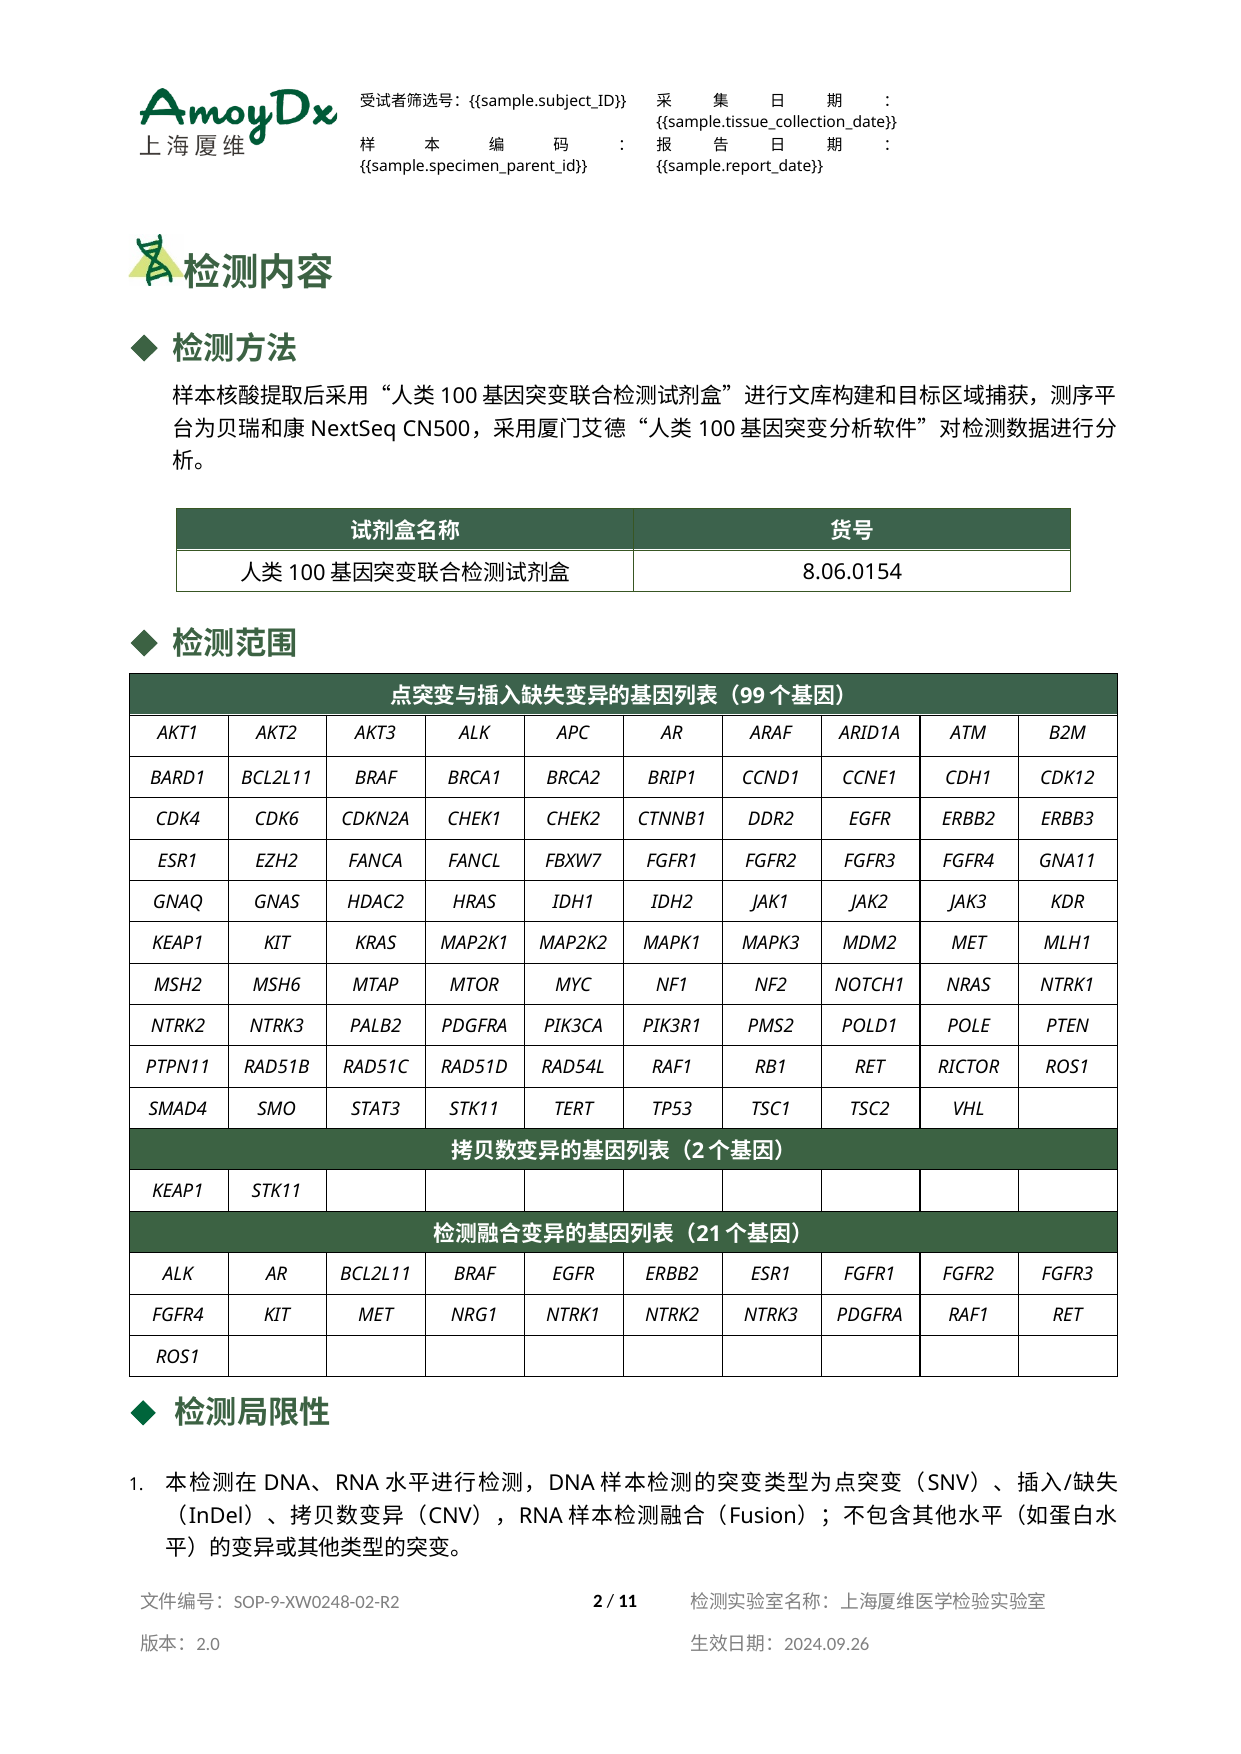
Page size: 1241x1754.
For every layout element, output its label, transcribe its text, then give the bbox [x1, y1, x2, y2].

table_cell POLE [921, 1005, 1018, 1045]
table_cell [327, 1170, 425, 1211]
table_cell [327, 1336, 425, 1376]
table_cell NTRK3 [723, 1295, 821, 1335]
table_cell RAD51B [229, 1046, 326, 1087]
table_cell PALB2 [327, 1005, 425, 1045]
table_cell ARID1A [822, 716, 919, 756]
table_cell BCL2L11 [229, 757, 326, 797]
table_cell FGFR2 [723, 840, 821, 880]
table_cell PIK3CA [525, 1005, 623, 1045]
table_cell TP53 [624, 1088, 722, 1128]
list 检测方法 [128, 313, 1118, 378]
picture [139, 88, 338, 156]
table_cell NF2 [723, 964, 821, 1004]
table_cell BRIP1 [624, 757, 722, 797]
table_cell STK11 [229, 1170, 326, 1211]
table_cell GNAQ [130, 881, 228, 921]
table_cell AKT1 [130, 716, 228, 756]
table_cell [525, 1170, 623, 1211]
table_cell [822, 1336, 919, 1376]
table_cell IDH2 [624, 881, 722, 921]
table_cell TSC1 [723, 1088, 821, 1128]
table_cell EGFR [525, 1253, 623, 1293]
table_cell CDH1 [921, 757, 1018, 797]
table_cell PDGFRA [822, 1295, 919, 1335]
table_cell FGFR2 [921, 1253, 1018, 1293]
table_cell STK11 [426, 1088, 524, 1128]
table_cell MAPK3 [723, 922, 821, 963]
table_cell CDK6 [229, 798, 326, 838]
table_cell NOTCH1 [822, 964, 919, 1004]
table_cell MAP2K2 [525, 922, 623, 963]
table_cell BRCA1 [426, 757, 524, 797]
table_cell MET [327, 1295, 425, 1335]
table_cell [525, 1336, 623, 1376]
table_cell 拷贝数变异的基因列表（2个基因） [130, 1129, 1117, 1169]
table_cell CDK12 [1019, 757, 1117, 797]
table_cell FGFR1 [624, 840, 722, 880]
table_cell [723, 1336, 821, 1376]
table_cell RAD51C [327, 1046, 425, 1087]
table_cell BARD1 [130, 757, 228, 797]
table_cell ERBB2 [921, 798, 1018, 838]
table_cell NF1 [624, 964, 722, 1004]
table_cell [426, 1170, 524, 1211]
table_cell CDKN2A [327, 798, 425, 838]
table_cell GNAS [229, 881, 326, 921]
table_cell RAD51D [426, 1046, 524, 1087]
table_cell CCND1 [723, 757, 821, 797]
table_cell FGFR1 [822, 1253, 919, 1293]
table_cell PTEN [1019, 1005, 1117, 1045]
table_cell NTRK3 [229, 1005, 326, 1045]
table_cell [921, 1336, 1018, 1376]
table_cell TSC2 [822, 1088, 919, 1128]
table_cell MTOR [426, 964, 524, 1004]
table_cell APC [525, 716, 623, 756]
table_cell JAK3 [921, 881, 1018, 921]
table_cell MET [921, 922, 1018, 963]
list 本检测在DNA、RNA水平进行检测，DNA样本检测的突变类型为点突变（SNV）、插入/缺失（InDel）、拷贝数变异（CNV），RNA样本检测融合（Fusion）；不包含其他水平（如蛋白水平）的变异或其他类型的突变。 [128, 1465, 1118, 1562]
table_cell KEAP1 [130, 922, 228, 963]
table_cell EGFR [822, 798, 919, 838]
table_cell IDH1 [525, 881, 623, 921]
table_cell ERBB2 [624, 1253, 722, 1293]
table_cell AKT3 [327, 716, 425, 756]
list 检测范围 [128, 608, 1118, 673]
table_cell KIT [229, 1295, 326, 1335]
table_cell PMS2 [723, 1005, 821, 1045]
table_cell ERBB3 [1019, 798, 1117, 838]
table_cell DDR2 [723, 798, 821, 838]
table_cell RET [822, 1046, 919, 1087]
table_cell PTPN11 [130, 1046, 228, 1087]
table_cell BRAF [327, 757, 425, 797]
table_cell CDK4 [130, 798, 228, 838]
table_cell MTAP [327, 964, 425, 1004]
table_cell [426, 1336, 524, 1376]
table_cell MYC [525, 964, 623, 1004]
table_cell ATM [921, 716, 1018, 756]
table_cell [1019, 1088, 1117, 1128]
table_cell RAF1 [624, 1046, 722, 1087]
table_cell JAK1 [723, 881, 821, 921]
text 检测内容 [128, 241, 1118, 297]
table_cell B2M [1019, 716, 1117, 756]
table_cell 人类100基因突变联合检测试剂盒 [177, 551, 633, 591]
table_cell 8.06.0154 [634, 551, 1070, 591]
table_cell FANCA [327, 840, 425, 880]
table_cell [822, 1170, 919, 1211]
table_cell BRAF [426, 1253, 524, 1293]
table_cell EZH2 [229, 840, 326, 880]
table_cell FGFR4 [130, 1295, 228, 1335]
table_cell [624, 1336, 722, 1376]
table_cell NTRK2 [624, 1295, 722, 1335]
table_cell KEAP1 [130, 1170, 228, 1211]
table_cell SMO [229, 1088, 326, 1128]
table_cell STAT3 [327, 1088, 425, 1128]
table_cell MAPK1 [624, 922, 722, 963]
table_header 点突变与插入缺失变异的基因列表（99个基因） [130, 674, 1117, 714]
table_cell FGFR3 [1019, 1253, 1117, 1293]
table_cell JAK2 [822, 881, 919, 921]
table_cell HDAC2 [327, 881, 425, 921]
table_cell 检测融合变异的基因列表（21个基因） [130, 1212, 1117, 1252]
text 样本核酸提取后采用“人类100基因突变联合检测试剂盒”进行文库构建和目标区域捕获，测序平台为贝瑞和康NextSeq CN500，采用厦门艾德“人类100基因突变分析软件”对检测数据进行分析。 [172, 378, 1118, 476]
table_cell NRG1 [426, 1295, 524, 1335]
table_cell PIK3R1 [624, 1005, 722, 1045]
table_cell NTRK1 [525, 1295, 623, 1335]
picture [128, 234, 184, 286]
table_header 货号 [634, 509, 1070, 549]
table_cell AR [624, 716, 722, 756]
table_cell FGFR4 [921, 840, 1018, 880]
table_cell BCL2L11 [327, 1253, 425, 1293]
table_cell KRAS [327, 922, 425, 963]
table_cell CCNE1 [822, 757, 919, 797]
table_cell AR [229, 1253, 326, 1293]
table_cell CHEK1 [426, 798, 524, 838]
table_cell [229, 1336, 326, 1376]
table_cell MSH6 [229, 964, 326, 1004]
table_cell MLH1 [1019, 922, 1117, 963]
table_cell MAP2K1 [426, 922, 524, 963]
table_cell ESR1 [130, 840, 228, 880]
table_cell [1019, 1170, 1117, 1211]
table_cell VHL [921, 1088, 1018, 1128]
table_cell FBXW7 [525, 840, 623, 880]
table_cell SMAD4 [130, 1088, 228, 1128]
table_cell GNA11 [1019, 840, 1117, 880]
table_cell ALK [130, 1253, 228, 1293]
table_cell KIT [229, 922, 326, 963]
table_cell MSH2 [130, 964, 228, 1004]
table_cell ALK [426, 716, 524, 756]
table_cell TERT [525, 1088, 623, 1128]
table_cell ESR1 [723, 1253, 821, 1293]
table_cell CTNNB1 [624, 798, 722, 838]
table_cell NTRK1 [1019, 964, 1117, 1004]
table_cell HRAS [426, 881, 524, 921]
table_cell NTRK2 [130, 1005, 228, 1045]
table_cell POLD1 [822, 1005, 919, 1045]
table_cell FGFR3 [822, 840, 919, 880]
table_cell [624, 1170, 722, 1211]
table_cell KDR [1019, 881, 1117, 921]
table_cell AKT2 [229, 716, 326, 756]
table_cell [723, 1170, 821, 1211]
table_header 试剂盒名称 [177, 509, 633, 549]
table_cell RB1 [723, 1046, 821, 1087]
table_cell [1019, 1336, 1117, 1376]
table_cell MDM2 [822, 922, 919, 963]
table_cell PDGFRA [426, 1005, 524, 1045]
table_cell RICTOR [921, 1046, 1018, 1087]
table_cell RAD54L [525, 1046, 623, 1087]
list 检测局限性 [128, 1377, 1193, 1442]
table_cell [921, 1170, 1018, 1211]
table_cell BRCA2 [525, 757, 623, 797]
table_cell CHEK2 [525, 798, 623, 838]
table_cell ROS1 [1019, 1046, 1117, 1087]
table_cell FANCL [426, 840, 524, 880]
table_cell NRAS [921, 964, 1018, 1004]
table_cell RET [1019, 1295, 1117, 1335]
table_cell ROS1 [130, 1336, 228, 1376]
table_cell RAF1 [921, 1295, 1018, 1335]
table_cell ARAF [723, 716, 821, 756]
